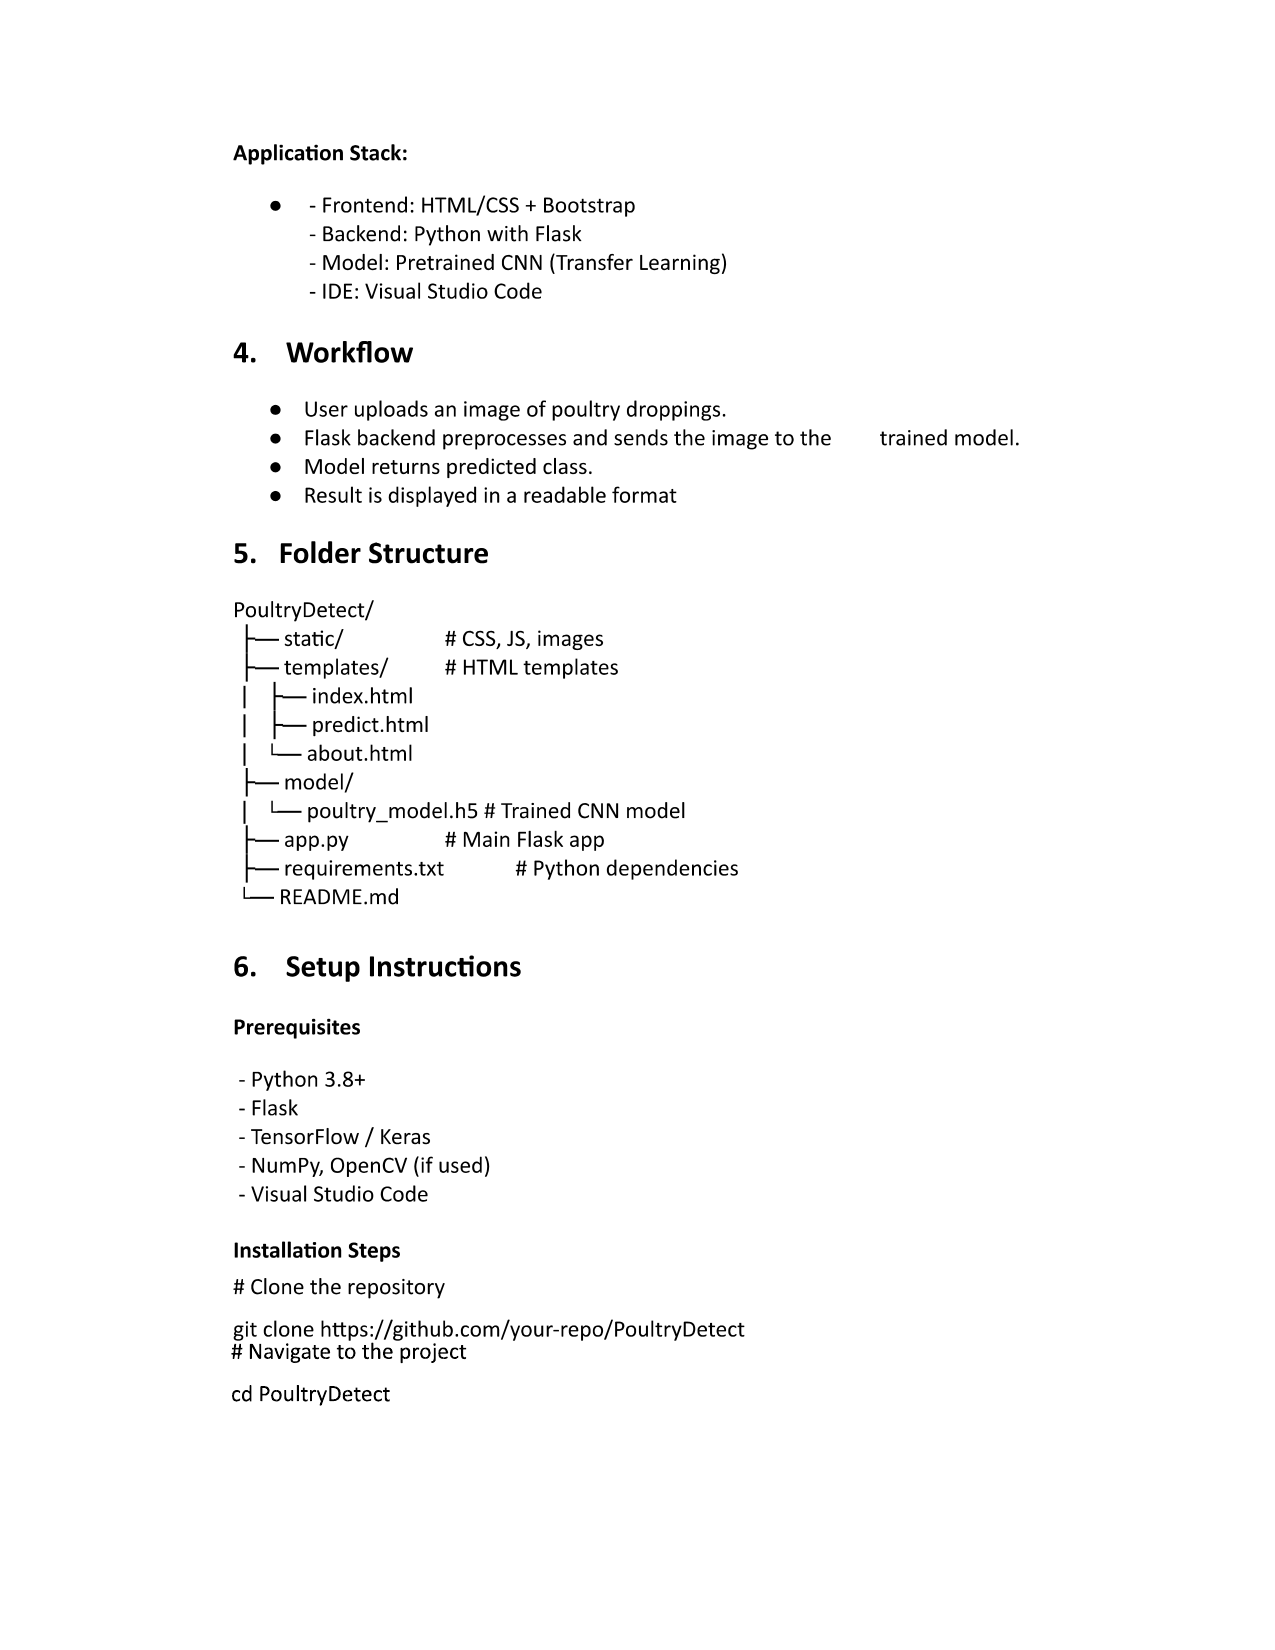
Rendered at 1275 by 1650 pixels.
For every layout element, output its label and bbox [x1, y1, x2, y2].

picture [232, 143, 1019, 1341]
